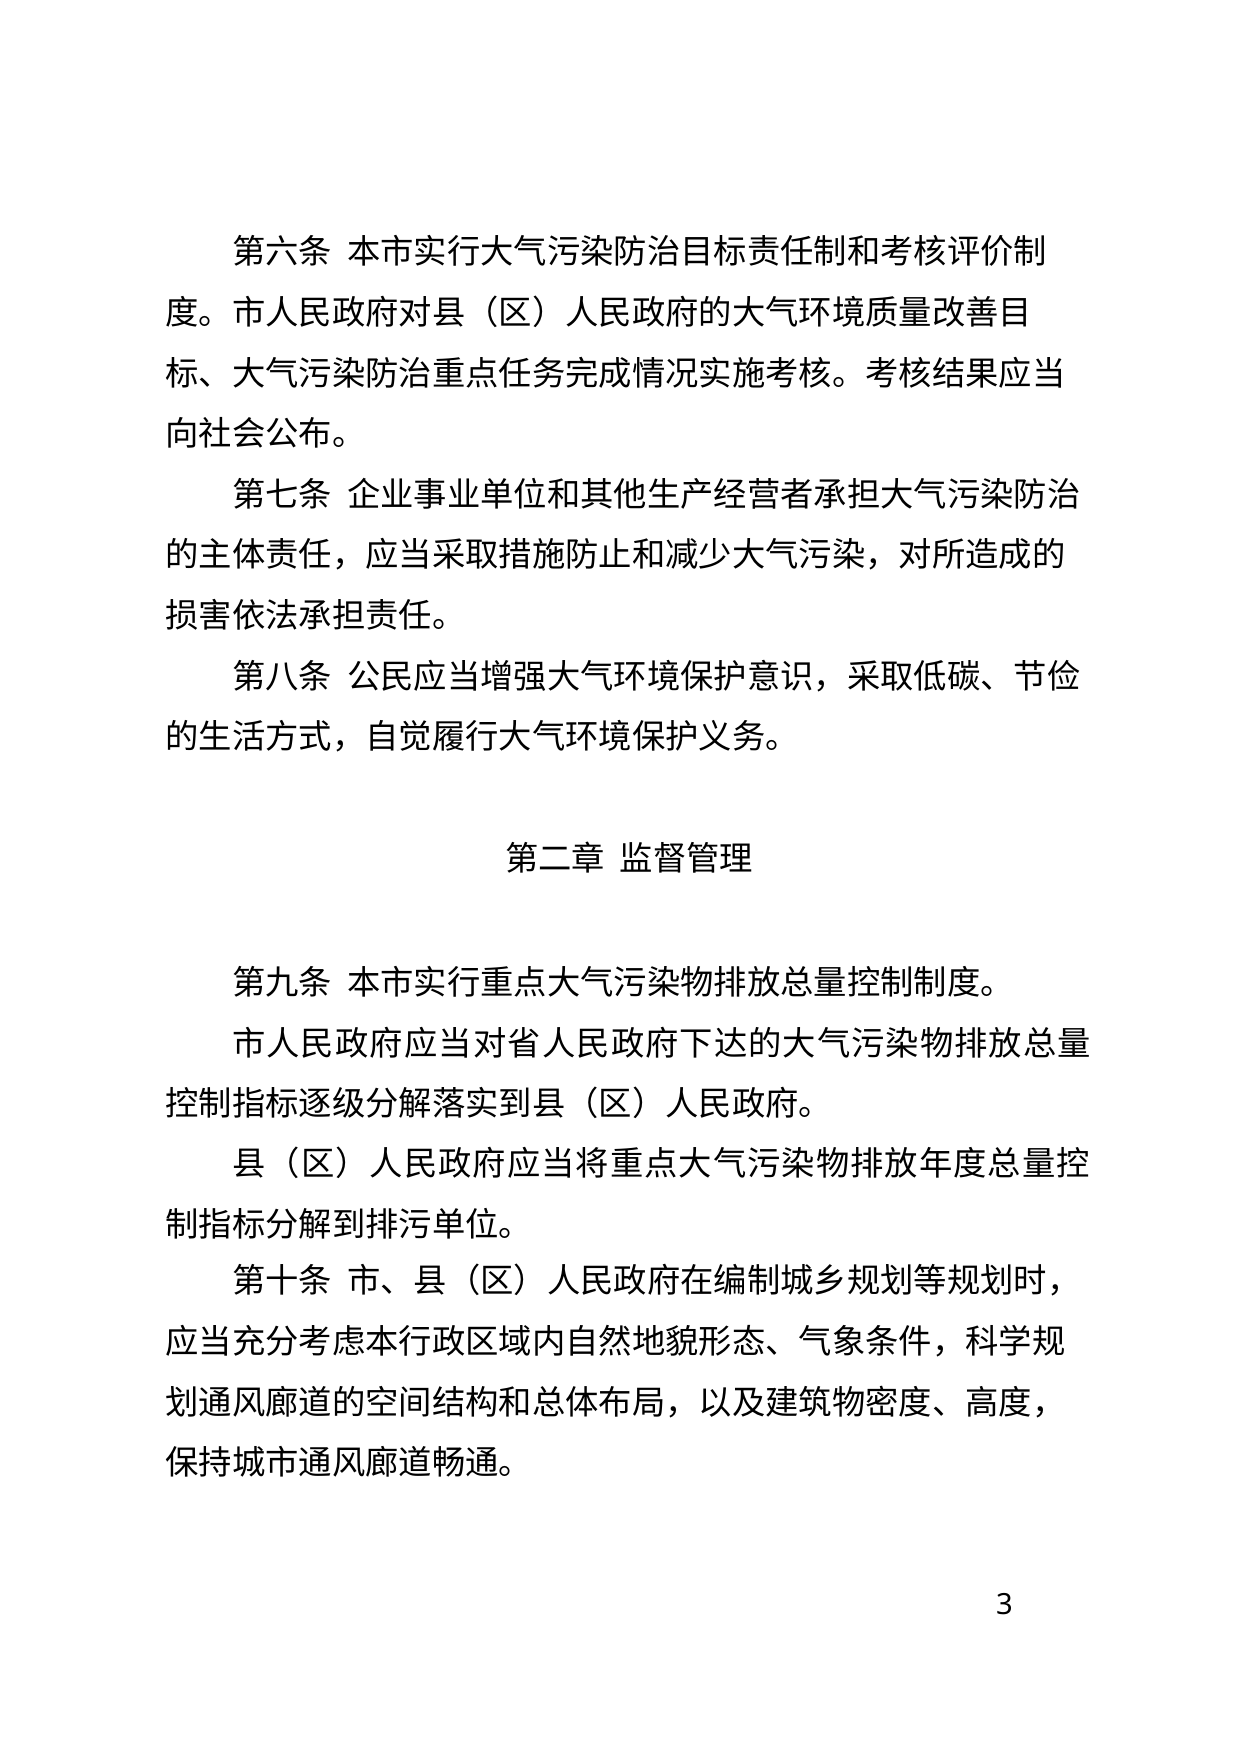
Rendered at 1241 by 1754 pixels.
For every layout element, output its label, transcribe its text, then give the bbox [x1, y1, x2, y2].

text 第九条 本市实行重点大气污染物排放总量控制制度。 [165, 946, 1093, 1007]
text 第七条 企业事业单位和其他生产经营者承担大气污染防治的主体责任，应当采取措施防止和减少大气污染，对所造成的损害依法承担责任。 [165, 461, 1093, 643]
text 第六条 本市实行大气污染防治目标责任制和考核评价制度。市人民政府对县（区）人民政府的大气环境质量改善目标、大气污染防治重点任务完成情况实施考核。考核结果应当向社会公布。 [165, 219, 1093, 461]
text 县（区）人民政府应当将重点大气污染物排放年度总量控制指标分解到排污单位。 [165, 1127, 1093, 1248]
text 第二章 监督管理 [165, 825, 1093, 886]
text 市人民政府应当对省人民政府下达的大气污染物排放总量控制指标逐级分解落实到县（区）人民政府。 [165, 1007, 1093, 1127]
text 第十条 市、县（区）人民政府在编制城乡规划等规划时，应当充分考虑本行政区域内自然地貌形态、气象条件，科学规划通风廊道的空间结构和总体布局，以及建筑物密度、高度，保持城市通风廊道畅通。 [165, 1248, 1093, 1491]
text 第八条 公民应当增强大气环境保护意识，采取低碳、节俭的生活方式，自觉履行大气环境保护义务。 [165, 643, 1093, 764]
